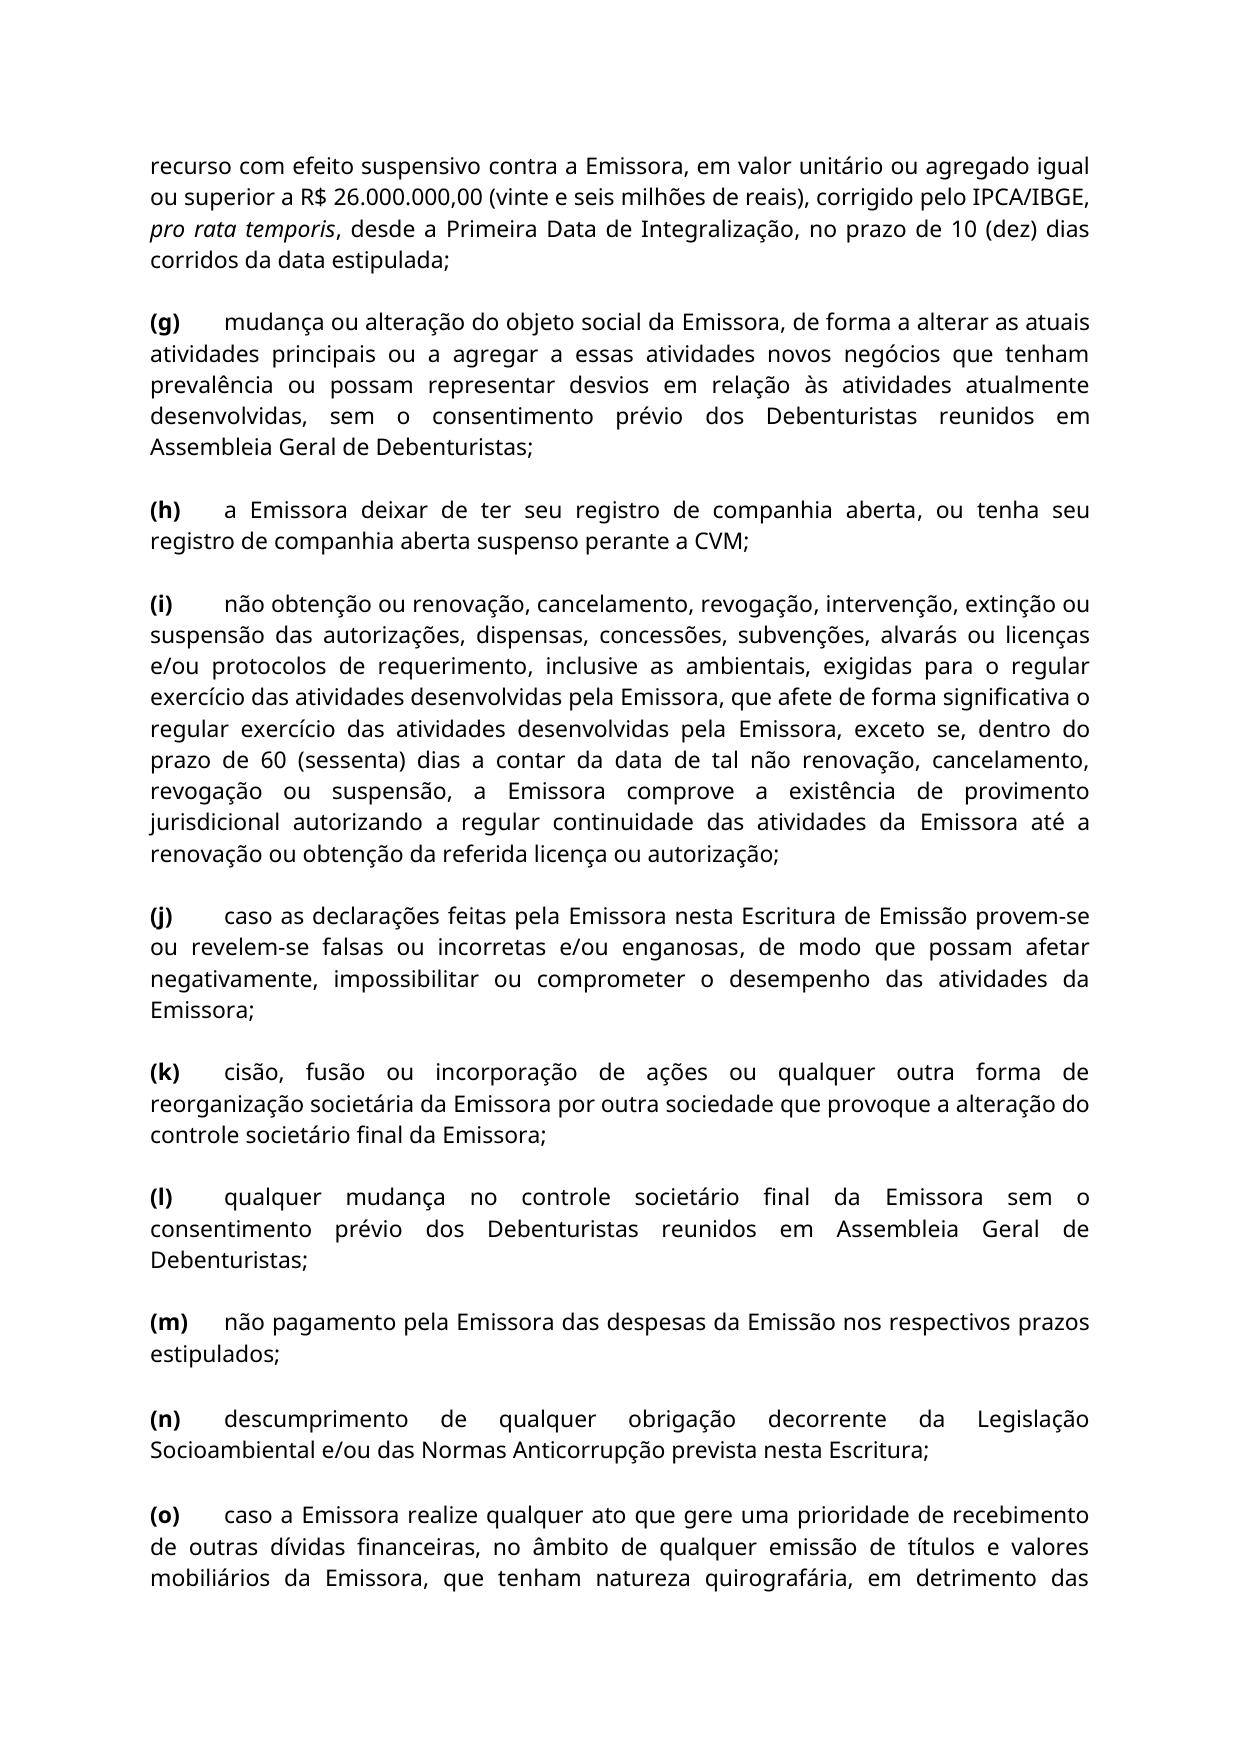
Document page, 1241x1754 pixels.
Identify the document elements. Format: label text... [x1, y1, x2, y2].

list descumprimento de qualquer obrigação decorrente da Legislação Socioambiental e/ou das Normas Anticorrupção prevista nesta Escritura; [150, 1403, 1090, 1465]
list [150, 1499, 1090, 1593]
list não pagamento pela Emissora das despesas da Emissão nos respectivos prazos estipulados; [150, 1306, 1090, 1369]
list cisão, fusão ou incorporação de ações ou qualquer outra forma de reorganização societária da Emissora por outra sociedade que provoque a alteração do controle societário final da Emissora; [150, 1056, 1090, 1150]
list caso as declarações feitas pela Emissora nesta Escritura de Emissão provem-se ou revelem-se falsas ou incorretas e/ou enganosas, de modo que possam afetar negativamente, impossibilitar ou comprometer o desempenho das atividades da Emissora; [150, 900, 1090, 1025]
list a Emissora deixar de ter seu registro de companhia aberta, ou tenha seu registro de companhia aberta suspenso perante a CVM; [150, 494, 1090, 556]
list não obtenção ou renovação, cancelamento, revogação, intervenção, extinção ou suspensão das autorizações, dispensas, concessões, subvenções, alvarás ou licenças e/ou protocolos de requerimento, inclusive as ambientais, exigidas para o regular exercício das atividades desenvolvidas pela Emissora, que afete de forma significativa o regular exercício das atividades desenvolvidas pela Emissora, exceto se, dentro do prazo de 60 (sessenta) dias a contar da data de tal não renovação, cancelamento, revogação ou suspensão, a Emissora comprove a existência de provimento jurisdicional autorizando a regular continuidade das atividades da Emissora até a renovação ou obtenção da referida licença ou autorização; [150, 587, 1090, 869]
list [150, 150, 1090, 275]
list mudança ou alteração do objeto social da Emissora, de forma a alterar as atuais atividades principais ou a agregar a essas atividades novos negócios que tenham prevalência ou possam representar desvios em relação às atividades atualmente desenvolvidas, sem o consentimento prévio dos Debenturistas reunidos em Assembleia Geral de Debenturistas; [150, 306, 1090, 462]
list qualquer mudança no controle societário final da Emissora sem o consentimento prévio dos Debenturistas reunidos em Assembleia Geral de Debenturistas; [150, 1181, 1090, 1275]
